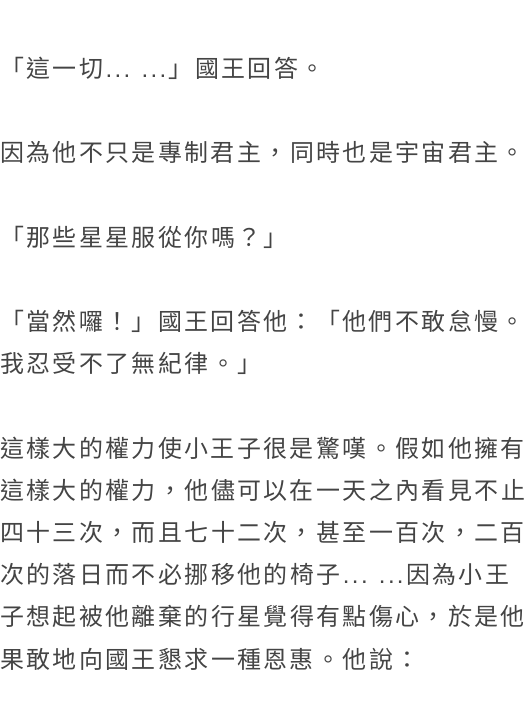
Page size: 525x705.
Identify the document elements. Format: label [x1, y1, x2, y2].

text [0, 0, 525, 675]
